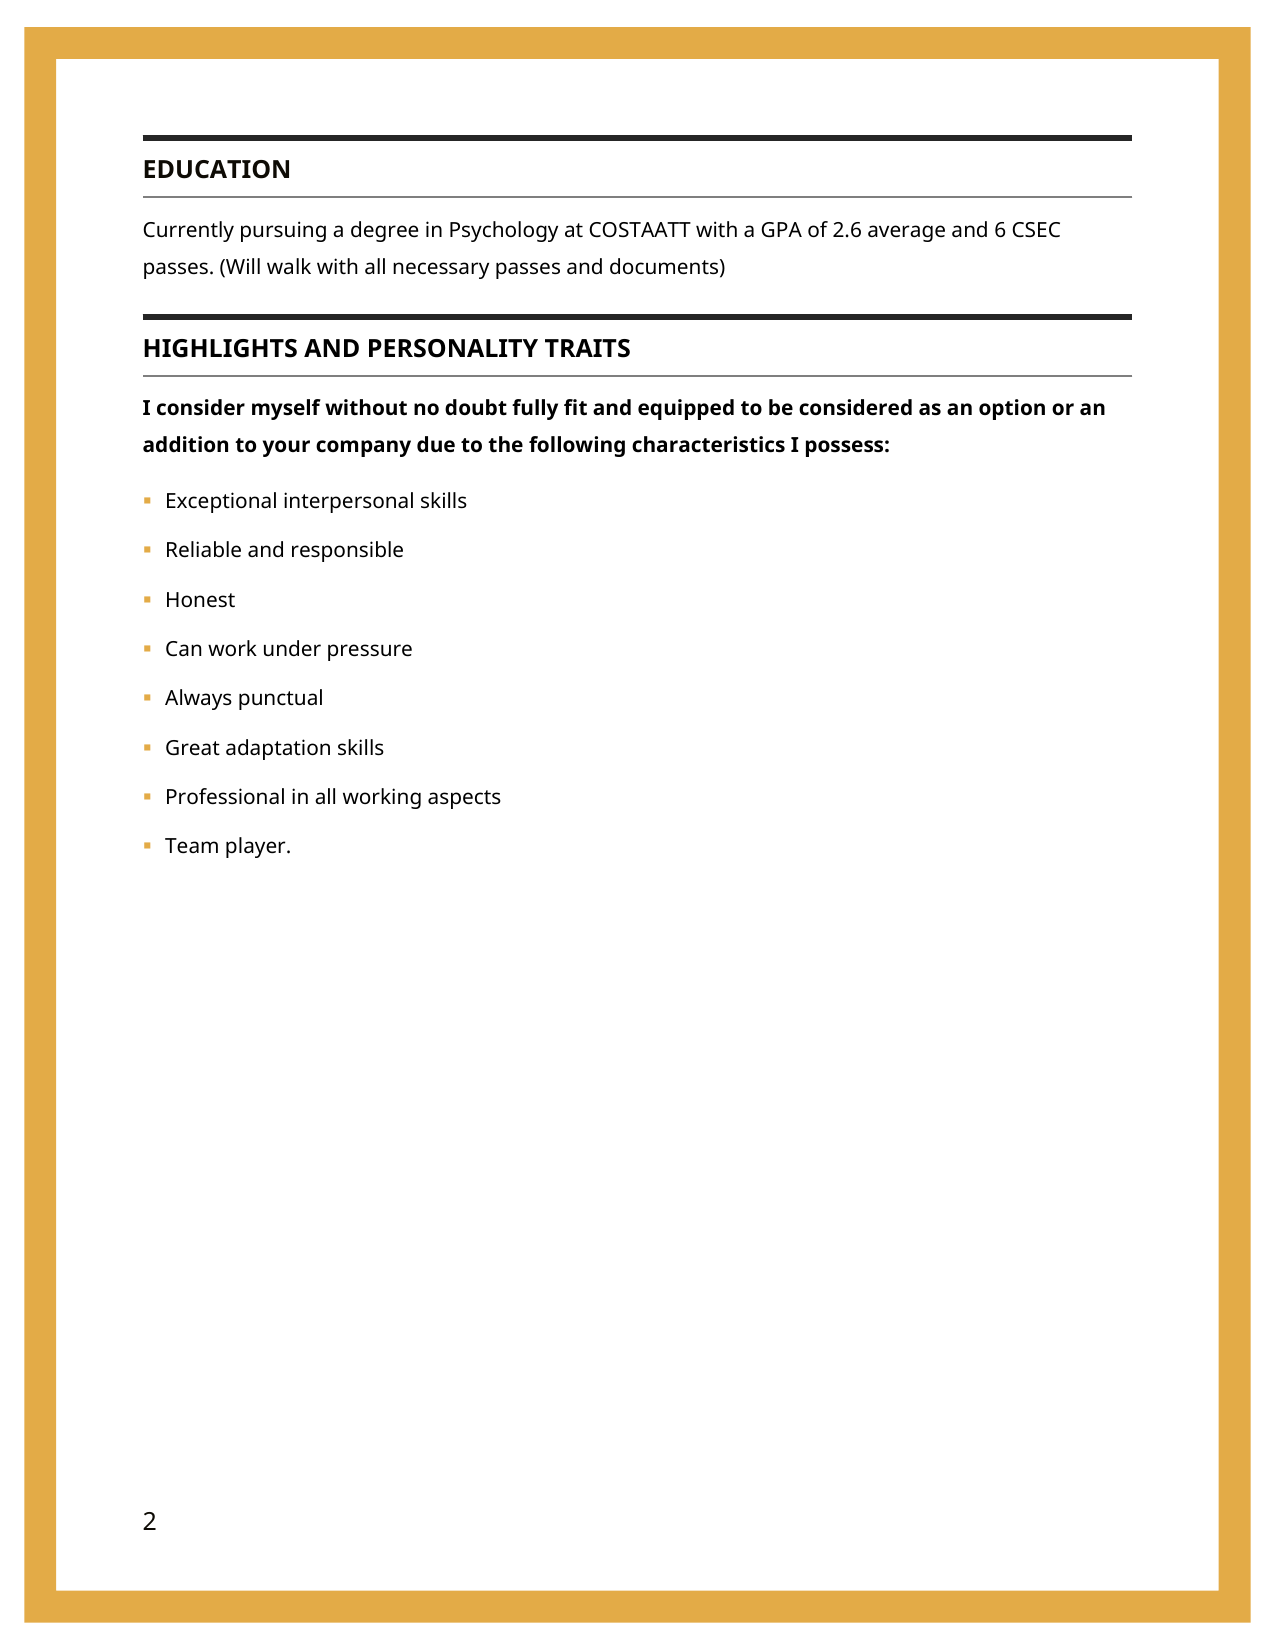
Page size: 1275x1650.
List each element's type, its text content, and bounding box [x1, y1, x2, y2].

list Team player. [142, 832, 1132, 860]
list Exceptional interpersonal skills [142, 486, 1132, 514]
list Great adaptation skills [142, 733, 1132, 761]
list Can work under pressure [142, 634, 1132, 663]
list Professional in all working aspects [142, 782, 1132, 811]
list Reliable and responsible [142, 535, 1132, 564]
list Always punctual [142, 683, 1132, 712]
subtitle Highlights and personality traits [142, 315, 1132, 377]
text I consider myself without no doubt fully fit and equipped to be considered as an option or an addition to your company due to the following characteristics I possess: [142, 393, 1132, 459]
list Honest [142, 585, 1132, 613]
text Currently pursuing a degree in Psychology at COSTAATT with a GPA of 2.6 average and 6 CSEC passes. (Will walk with all necessary passes and documents) [142, 215, 1132, 280]
